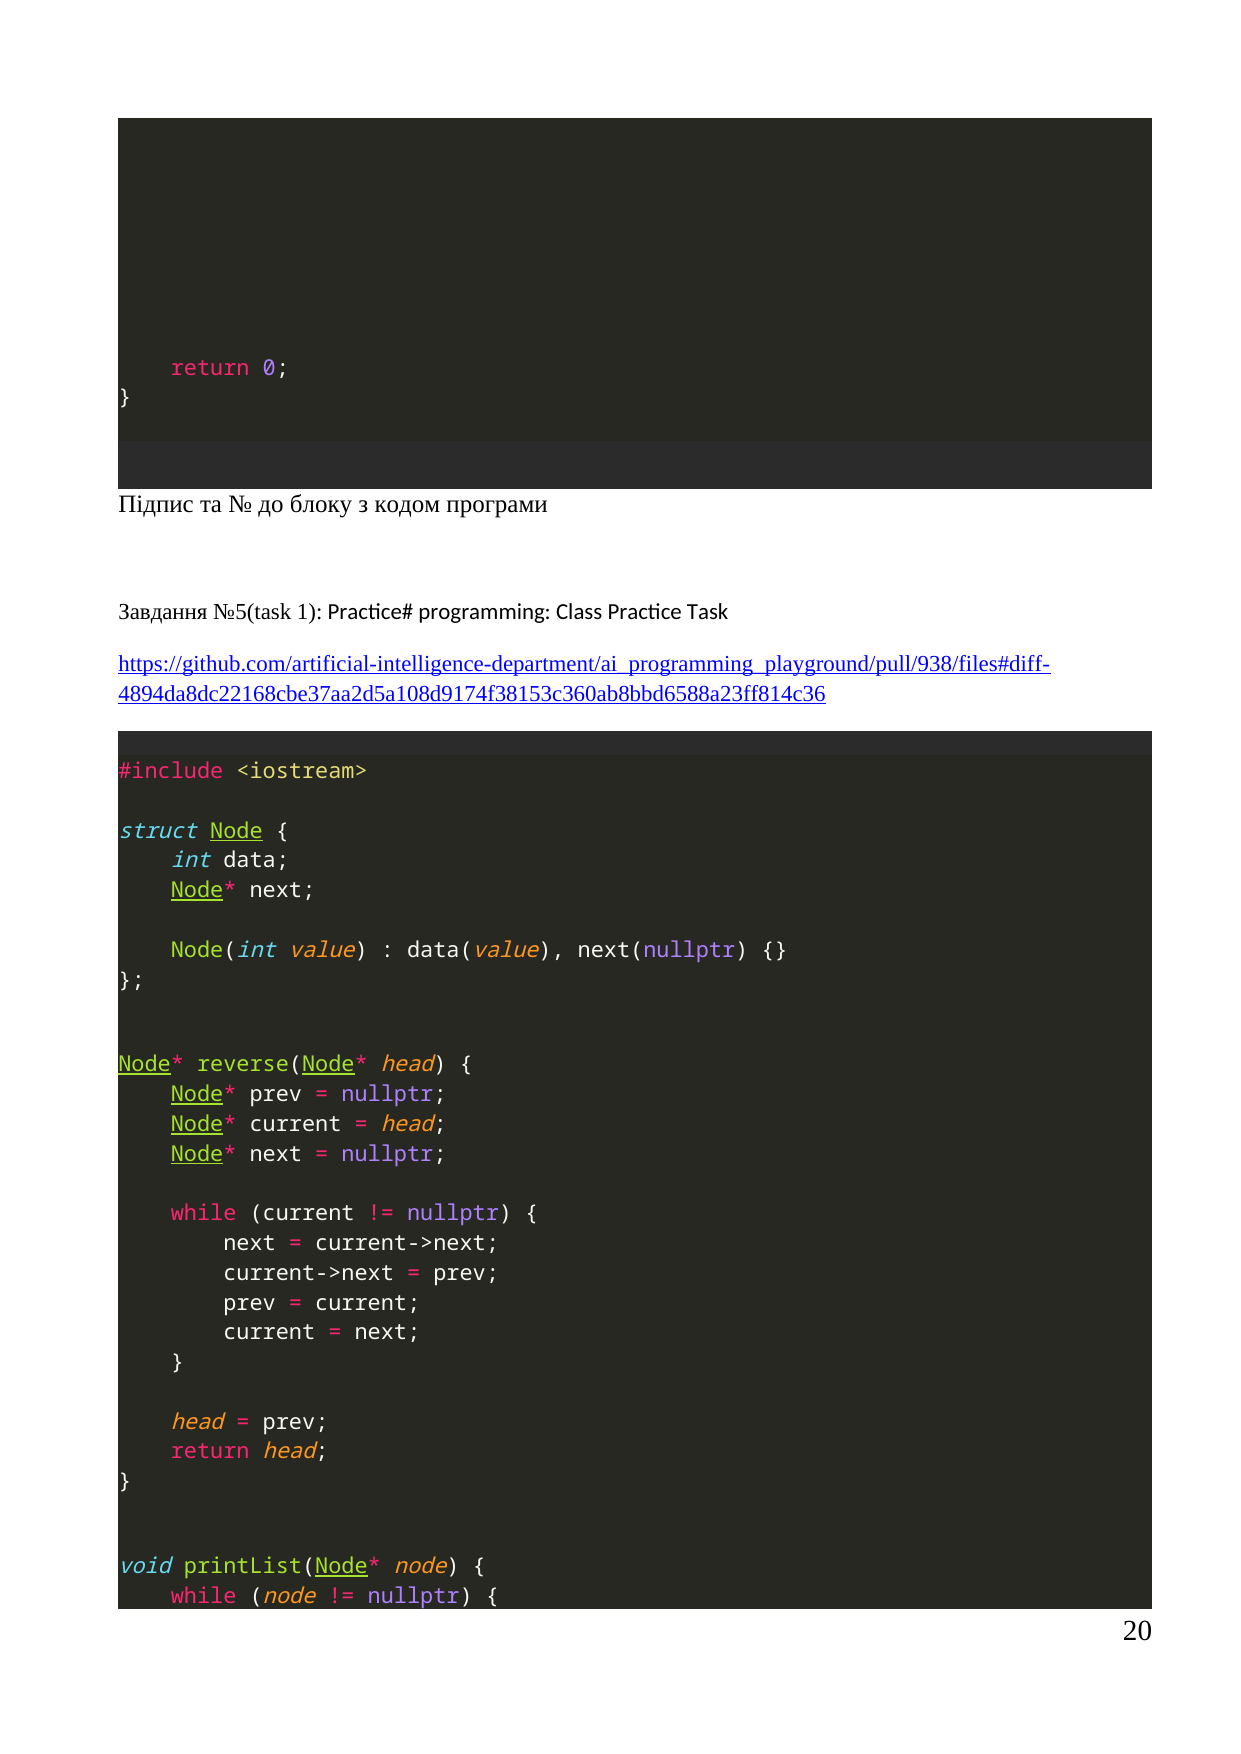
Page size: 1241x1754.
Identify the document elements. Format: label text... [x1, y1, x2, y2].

text Підпис та № до блоку з кодом програми [118, 489, 1152, 518]
text while (current != nullptr) { [118, 1197, 1152, 1227]
text }; [118, 964, 1152, 993]
text https://github.com/artificial-intelligence-department/ai_programming_playground/pull/938/files#diff-4894da8dc22168cbe37aa2d5a108d9174f38153c360ab8bbd6588a23ff814c36 [118, 650, 1152, 706]
text while (node != nullptr) { [118, 1580, 1152, 1609]
text } [118, 1346, 1152, 1376]
text Node(int value) : data(value), next(nullptr) {} [118, 934, 1152, 964]
text Node* reverse(Node* head) { [118, 1048, 1152, 1078]
text current = next; [118, 1316, 1152, 1346]
text } [118, 1465, 1152, 1495]
text void printList(Node* node) { [118, 1550, 1152, 1580]
text #include <iostream> [118, 755, 1152, 785]
text current->next = prev; [118, 1257, 1152, 1287]
text prev = current; [118, 1287, 1152, 1316]
text return head; [118, 1436, 1152, 1465]
text head = prev; [118, 1406, 1152, 1436]
text Node* prev = nullptr; [118, 1078, 1152, 1108]
text Node* next; [118, 874, 1152, 904]
text struct Node { [118, 815, 1152, 844]
text Node* next = nullptr; [118, 1138, 1152, 1167]
text next = current->next; [118, 1227, 1152, 1257]
text Node* current = head; [118, 1108, 1152, 1138]
text } [118, 381, 1152, 411]
text Завдання №5(task 1): Practice# programming: Class Practice Task [118, 597, 1152, 625]
text return 0; [118, 352, 1152, 381]
text int data; [118, 844, 1152, 874]
